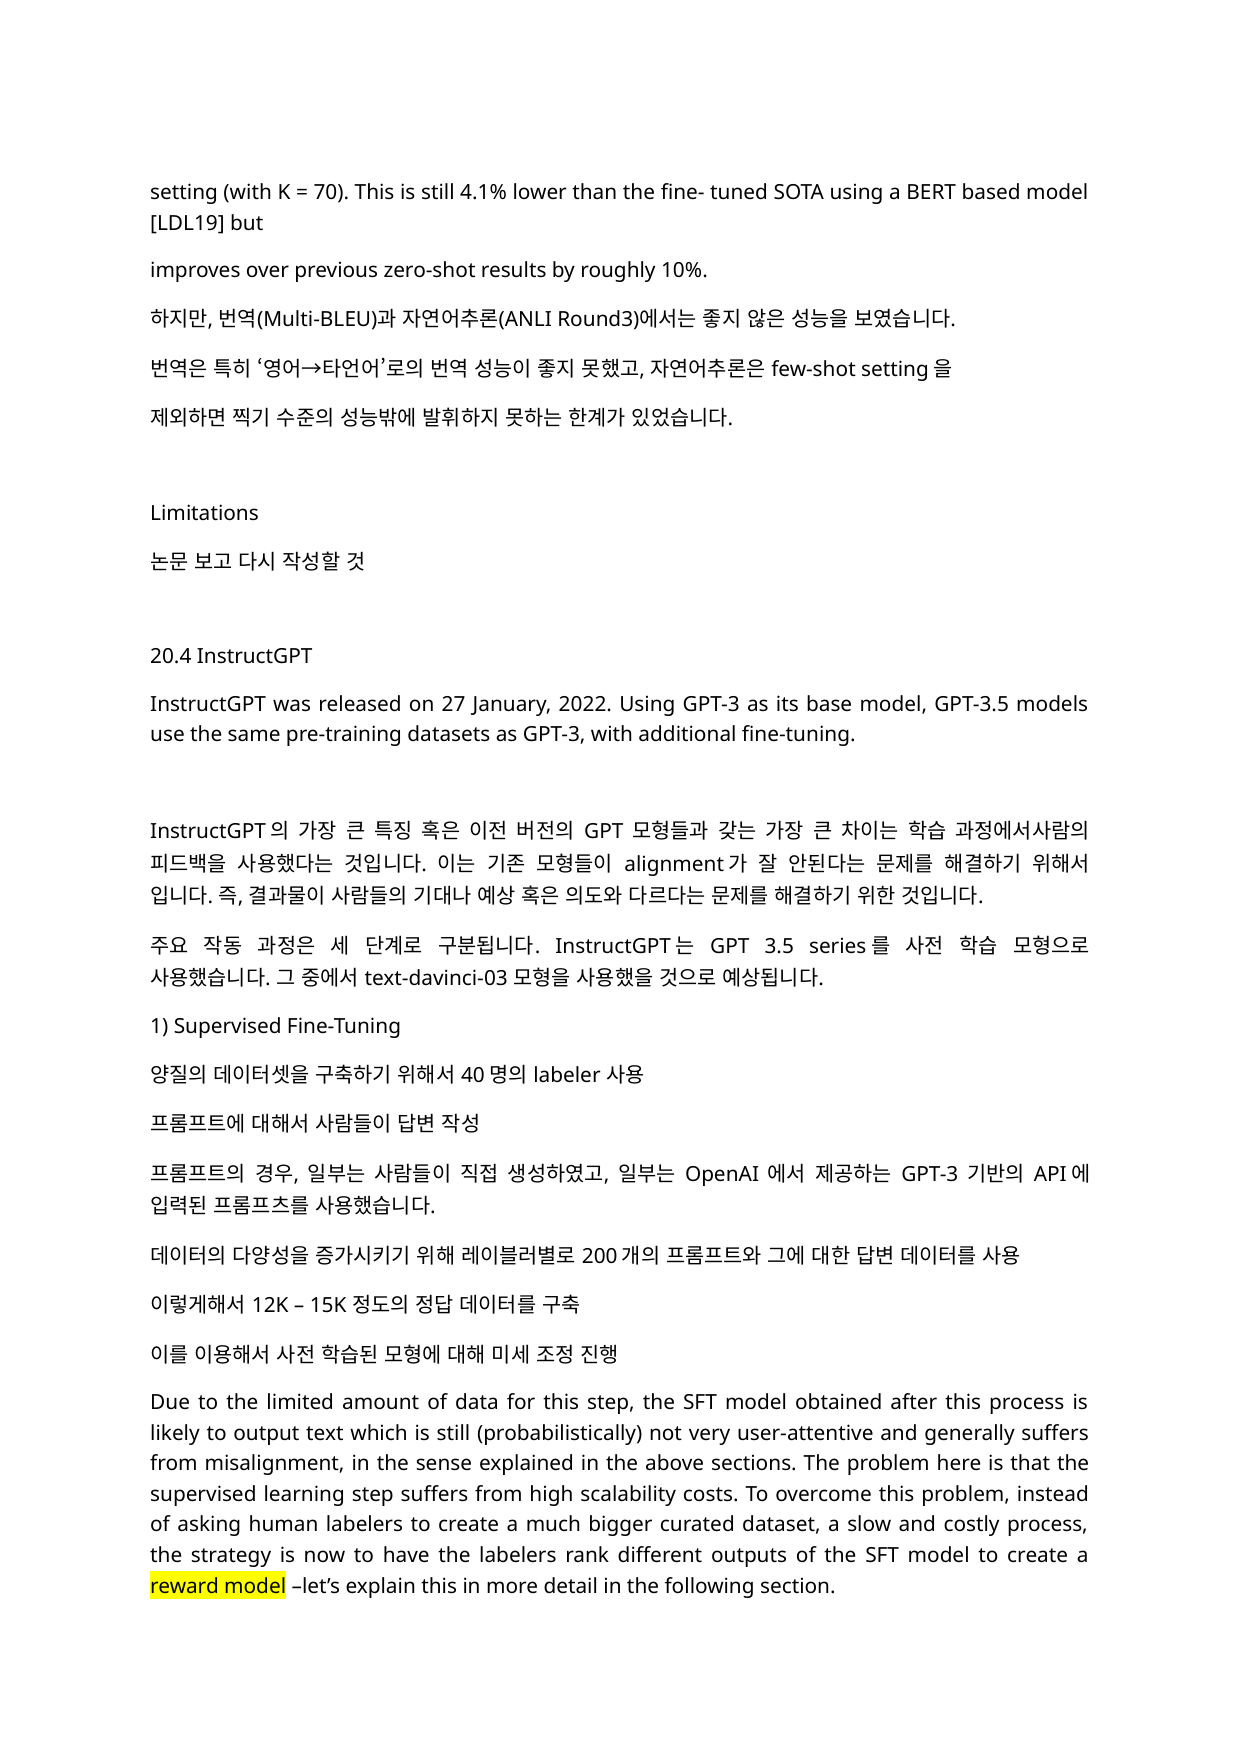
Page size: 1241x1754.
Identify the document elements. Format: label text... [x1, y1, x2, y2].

text 논문 보고 다시 작성할 것 [150, 545, 1090, 575]
text InstructGPT was released on 27 January, 2022. Using GPT-3 as its base model, GPT-3.5 models use the same pre-training datasets as GPT-3, with additional fine-tuning. [150, 689, 1090, 748]
text 이렇게해서 12K – 15K 정도의 정답 데이터를 구축 [150, 1288, 1090, 1319]
text 주요 작동 과정은 세 단계로 구분됩니다. InstructGPT는 GPT 3.5 series를 사전 학습 모형으로 사용했습니다. 그 중에서 text-davinci-03 모형을 사용했을 것으로 예상됩니다. [150, 929, 1090, 992]
text 번역은 특히 ‘영어→타언어’로의 번역 성능이 좋지 못했고, 자연어추론은 few-shot setting을 [150, 352, 1090, 382]
text 프롬프트의 경우, 일부는 사람들이 직접 생성하였고, 일부는 OpenAI 에서 제공하는 GPT-3 기반의 API에 입력된 프롬프츠를 사용했습니다. [150, 1157, 1090, 1220]
text 제외하면 찍기 수준의 성능밖에 발휘하지 못하는 한계가 있었습니다. [150, 401, 1090, 431]
text 양질의 데이터셋을 구축하기 위해서 40명의 labeler 사용 [150, 1058, 1090, 1089]
text 이를 이용해서 사전 학습된 모형에 대해 미세 조정 진행 [150, 1338, 1090, 1368]
subtitle 20.4 InstructGPT [150, 642, 1090, 670]
text Due to the limited amount of data for this step, the SFT model obtained after this process is likely to output text which is still (probabilistically) not very user-attentive and generally suffers from misalignment, in the sense explained in the above sections. The problem here is that the supervised learning step suffers from high scalability costs. To overcome this problem, instead of asking human labelers to create a much bigger curated dataset, a slow and costly process, the strategy is now to have the labelers rank different outputs of the SFT model to create a reward model –let’s explain this in more detail in the following section. [150, 1387, 1090, 1599]
text Limitations [150, 498, 1090, 526]
text 데이터의 다양성을 증가시키기 위해 레이블러별로 200개의 프롬프트와 그에 대한 답변 데이터를 사용 [150, 1239, 1090, 1269]
text setting (with K = 70). This is still 4.1% lower than the fine- tuned SOTA using a BERT based model [LDL19] but [150, 177, 1090, 236]
text 1) Supervised Fine-Tuning [150, 1011, 1090, 1039]
text InstructGPT의 가장 큰 특징 혹은 이전 버전의 GPT 모형들과 갖는 가장 큰 차이는 학습 과정에서사람의 피드백을 사용했다는 것입니다. 이는 기존 모형들이 alignment가 잘 안된다는 문제를 해결하기 위해서 입니다. 즉, 결과물이 사람들의 기대나 예상 혹은 의도와 다르다는 문제를 해결하기 위한 것입니다. [150, 814, 1090, 910]
text 하지만, 번역(Multi-BLEU)과 자연어추론(ANLI Round3)에서는 좋지 않은 성능을 보였습니다. [150, 302, 1090, 333]
text 프롬프트에 대해서 사람들이 답변 작성 [150, 1108, 1090, 1138]
text improves over previous zero-shot results by roughly 10%. [150, 255, 1090, 283]
